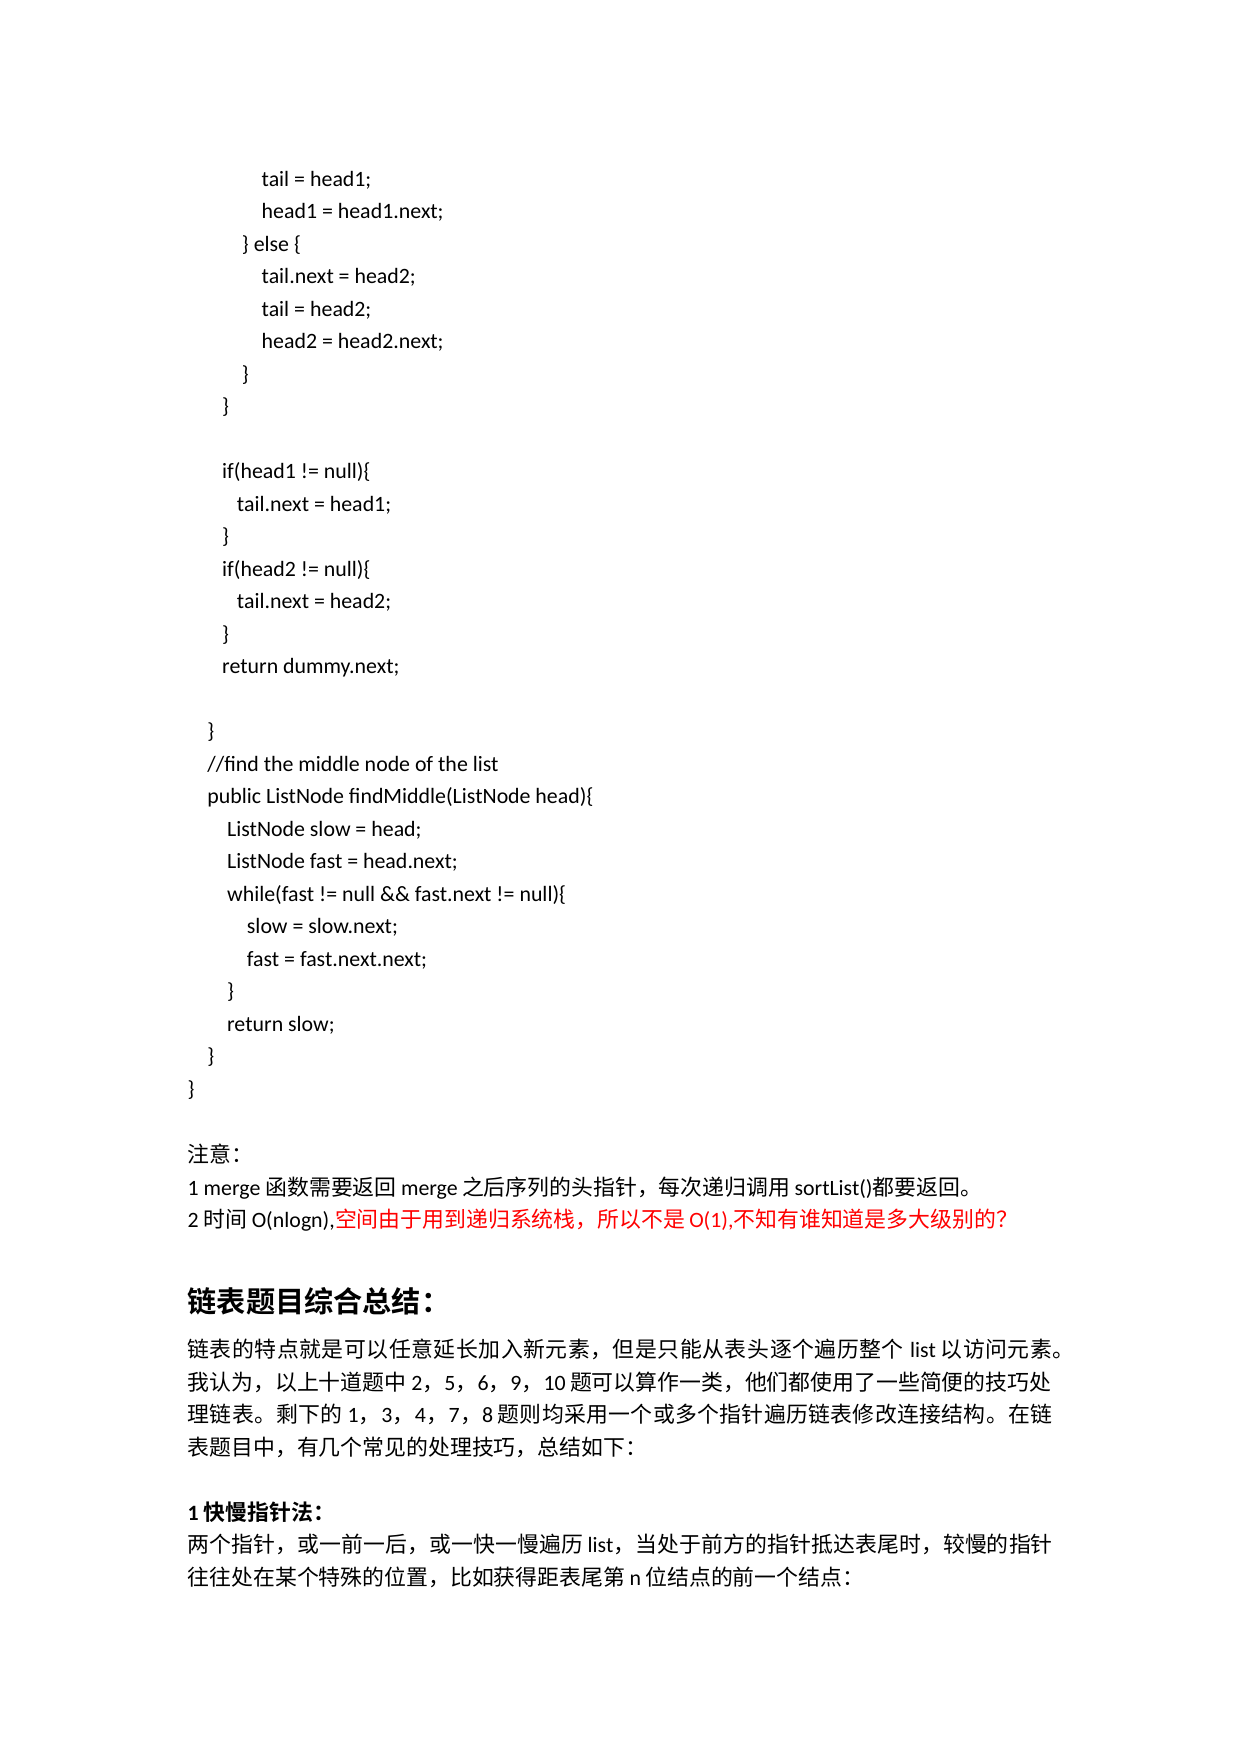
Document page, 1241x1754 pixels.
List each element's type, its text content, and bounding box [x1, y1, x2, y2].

text } [187, 1039, 1053, 1072]
text public ListNode findMiddle(ListNode head){ [187, 779, 1053, 812]
text return dummy.next; [187, 649, 1053, 682]
text } [187, 357, 1053, 389]
text tail = head2; [187, 292, 1053, 324]
text //find the middle node of the list [187, 747, 1053, 779]
text 注意： [187, 1137, 1053, 1169]
text return slow; [187, 1007, 1053, 1039]
text } [187, 1072, 1053, 1104]
text if(head1 != null){ [187, 454, 1053, 487]
text ListNode slow = head; [187, 812, 1053, 844]
text } [187, 389, 1053, 422]
text tail.next = head1; [187, 487, 1053, 519]
text fast = fast.next.next; [187, 942, 1053, 974]
text head1 = head1.next; [187, 194, 1053, 227]
text tail.next = head2; [187, 584, 1053, 617]
text tail.next = head2; [187, 259, 1053, 292]
text } [187, 714, 1053, 747]
text 2 时间O(nlogn),空间由于用到递归系统栈，所以不是O(1),不知有谁知道是多大级别的？ [187, 1202, 1053, 1234]
text 两个指针，或一前一后，或一快一慢遍历list，当处于前方的指针抵达表尾时，较慢的指针往往处在某个特殊的位置，比如获得距表尾第n位结点的前一个结点： [187, 1527, 1053, 1592]
text } [187, 974, 1053, 1007]
text if(head2 != null){ [187, 552, 1053, 584]
text 链表题目综合总结： [187, 1267, 1053, 1332]
text while(fast != null && fast.next != null){ [187, 877, 1053, 909]
text } [187, 617, 1053, 649]
text slow = slow.next; [187, 909, 1053, 942]
text ListNode fast = head.next; [187, 844, 1053, 877]
text head2 = head2.next; [187, 324, 1053, 357]
text } else { [187, 227, 1053, 259]
text 1 merge 函数需要返回merge之后序列的头指针，每次递归调用sortList()都要返回。 [187, 1169, 1053, 1202]
text 1 快慢指针法： [187, 1494, 1053, 1527]
text } [187, 519, 1053, 552]
text tail = head1; [187, 162, 1053, 194]
text 链表的特点就是可以任意延长加入新元素，但是只能从表头逐个遍历整个list以访问元素。我认为，以上十道题中2，5，6，9，10题可以算作一类，他们都使用了一些简便的技巧处理链表。剩下的1，3，4，7，8题则均采用一个或多个指针遍历链表修改连接结构。在链表题目中，有几个常见的处理技巧，总结如下： [187, 1332, 1053, 1462]
